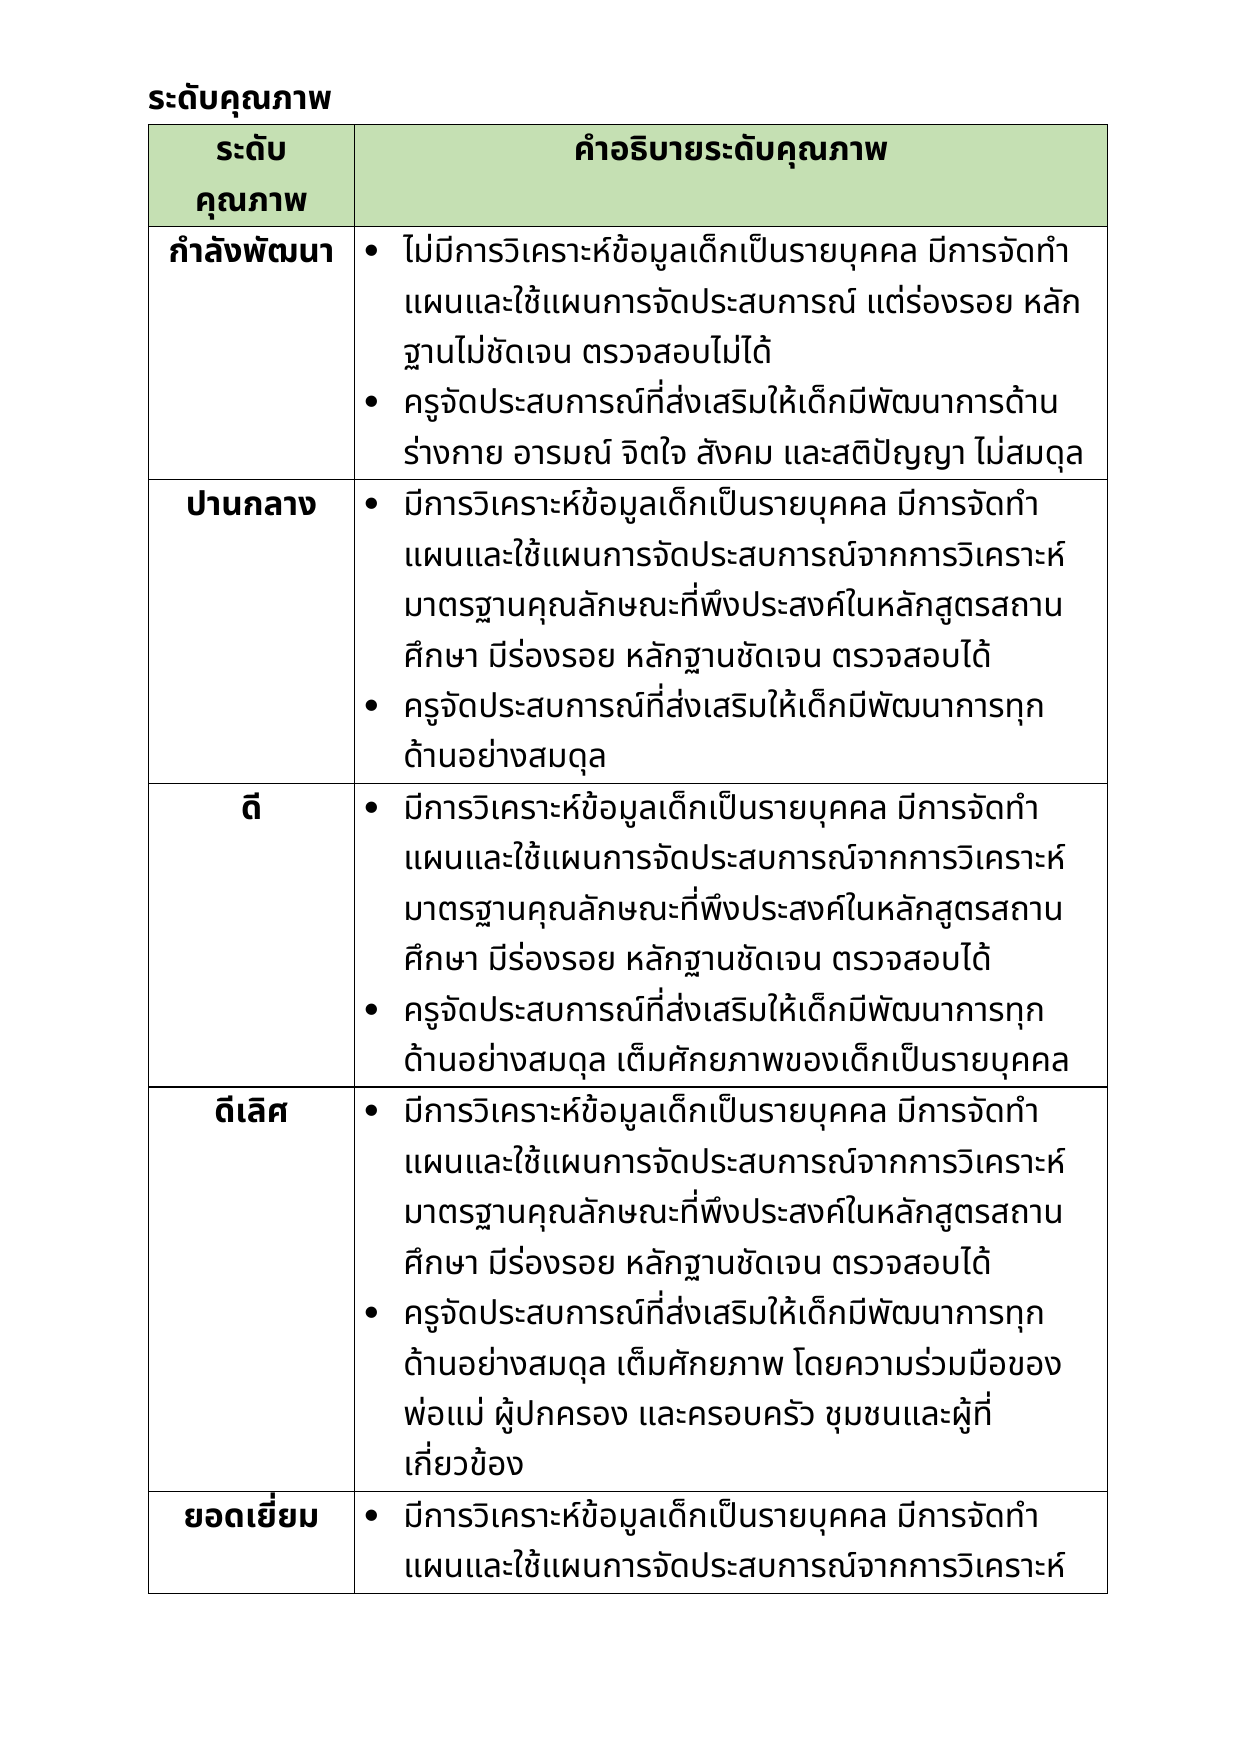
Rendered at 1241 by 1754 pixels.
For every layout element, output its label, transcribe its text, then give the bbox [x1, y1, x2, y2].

table_cell กำลังพัฒนา [149, 227, 354, 479]
table_header คำอธิบายระดับคุณภาพ [355, 125, 1107, 226]
table_header ระดับคุณภาพ [149, 125, 354, 226]
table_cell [355, 1492, 1107, 1593]
text ระดับคุณภาพ [148, 74, 1137, 124]
table_cell ปานกลาง [149, 480, 354, 783]
table_cell มีการวิเคราะห์ข้อมูลเด็กเป็นรายบุคคล มีการจัดทำแผนและใช้แผนการจัดประสบการณ์จากการวิเคราะห์มาตรฐานคุณลักษณะที่พึงประสงค์ในหลักสูตรสถานศึกษา มีร่องรอย หลักฐานชัดเจน ตรวจสอบได้ ครูจัดประสบการณ์ที่ส่งเสริมให้เด็กมีพัฒนาการทุกด้านอย่างสมดุล [355, 480, 1107, 783]
table_cell ดี [149, 784, 354, 1086]
table_cell มีการวิเคราะห์ข้อมูลเด็กเป็นรายบุคคล มีการจัดทำแผนและใช้แผนการจัดประสบการณ์จากการวิเคราะห์มาตรฐานคุณลักษณะที่พึงประสงค์ในหลักสูตรสถานศึกษา มีร่องรอย หลักฐานชัดเจน ตรวจสอบได้ ครูจัดประสบการณ์ที่ส่งเสริมให้เด็กมีพัฒนาการทุกด้านอย่างสมดุล เต็มศักยภาพ โดยความร่วมมือของพ่อแม่ ผู้ปกครอง และครอบครัว ชุมชนและผู้ที่เกี่ยวข้อง [355, 1088, 1107, 1491]
table_cell ไม่มีการวิเคราะห์ข้อมูลเด็กเป็นรายบุคคล มีการจัดทำแผนและใช้แผนการจัดประสบการณ์ แต่ร่องรอย หลักฐานไม่ชัดเจน ตรวจสอบไม่ได้ ครูจัดประสบการณ์ที่ส่งเสริมให้เด็กมีพัฒนาการด้านร่างกาย อารมณ์ จิตใจ สังคม และสติปัญญา ไม่สมดุล [355, 227, 1107, 479]
table_cell มีการวิเคราะห์ข้อมูลเด็กเป็นรายบุคคล มีการจัดทำแผนและใช้แผนการจัดประสบการณ์จากการวิเคราะห์มาตรฐานคุณลักษณะที่พึงประสงค์ในหลักสูตรสถานศึกษา มีร่องรอย หลักฐานชัดเจน ตรวจสอบได้ ครูจัดประสบการณ์ที่ส่งเสริมให้เด็กมีพัฒนาการทุกด้านอย่างสมดุล เต็มศักยภาพของเด็กเป็นรายบุคคล [355, 784, 1107, 1086]
table_cell ดีเลิศ [149, 1088, 354, 1491]
table_cell ยอดเยี่ยม [149, 1492, 354, 1593]
